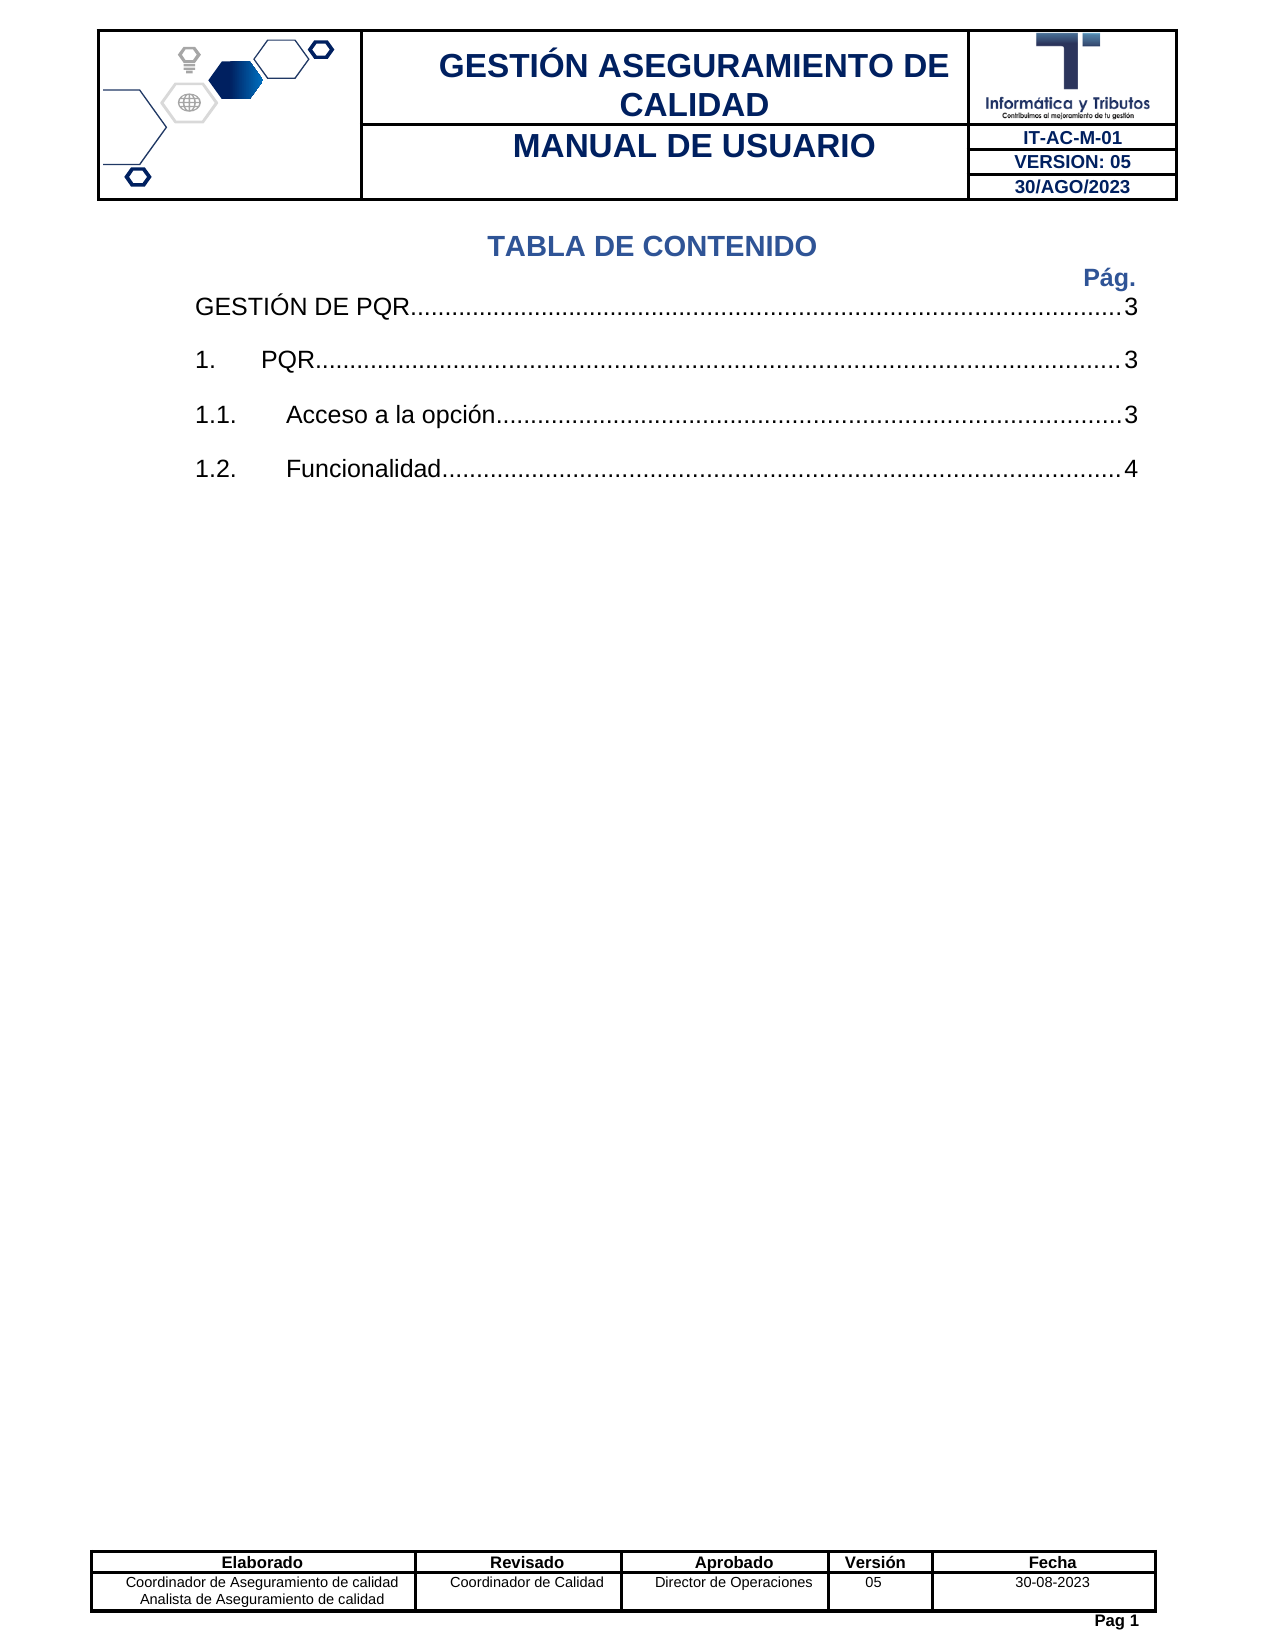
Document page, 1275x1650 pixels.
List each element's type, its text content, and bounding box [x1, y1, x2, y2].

text Pág. [165, 263, 1139, 292]
text 1. PQR 3 [195, 345, 1139, 374]
text 1.2. Funcionalidad 4 [195, 454, 1139, 483]
text 1.1. Acceso a la opción 3 [195, 399, 1139, 428]
text GESTIÓN DE PQR 3 [195, 292, 1139, 320]
text TABLA DE CONTENIDO [165, 229, 1139, 263]
picture [985, 32, 1150, 120]
